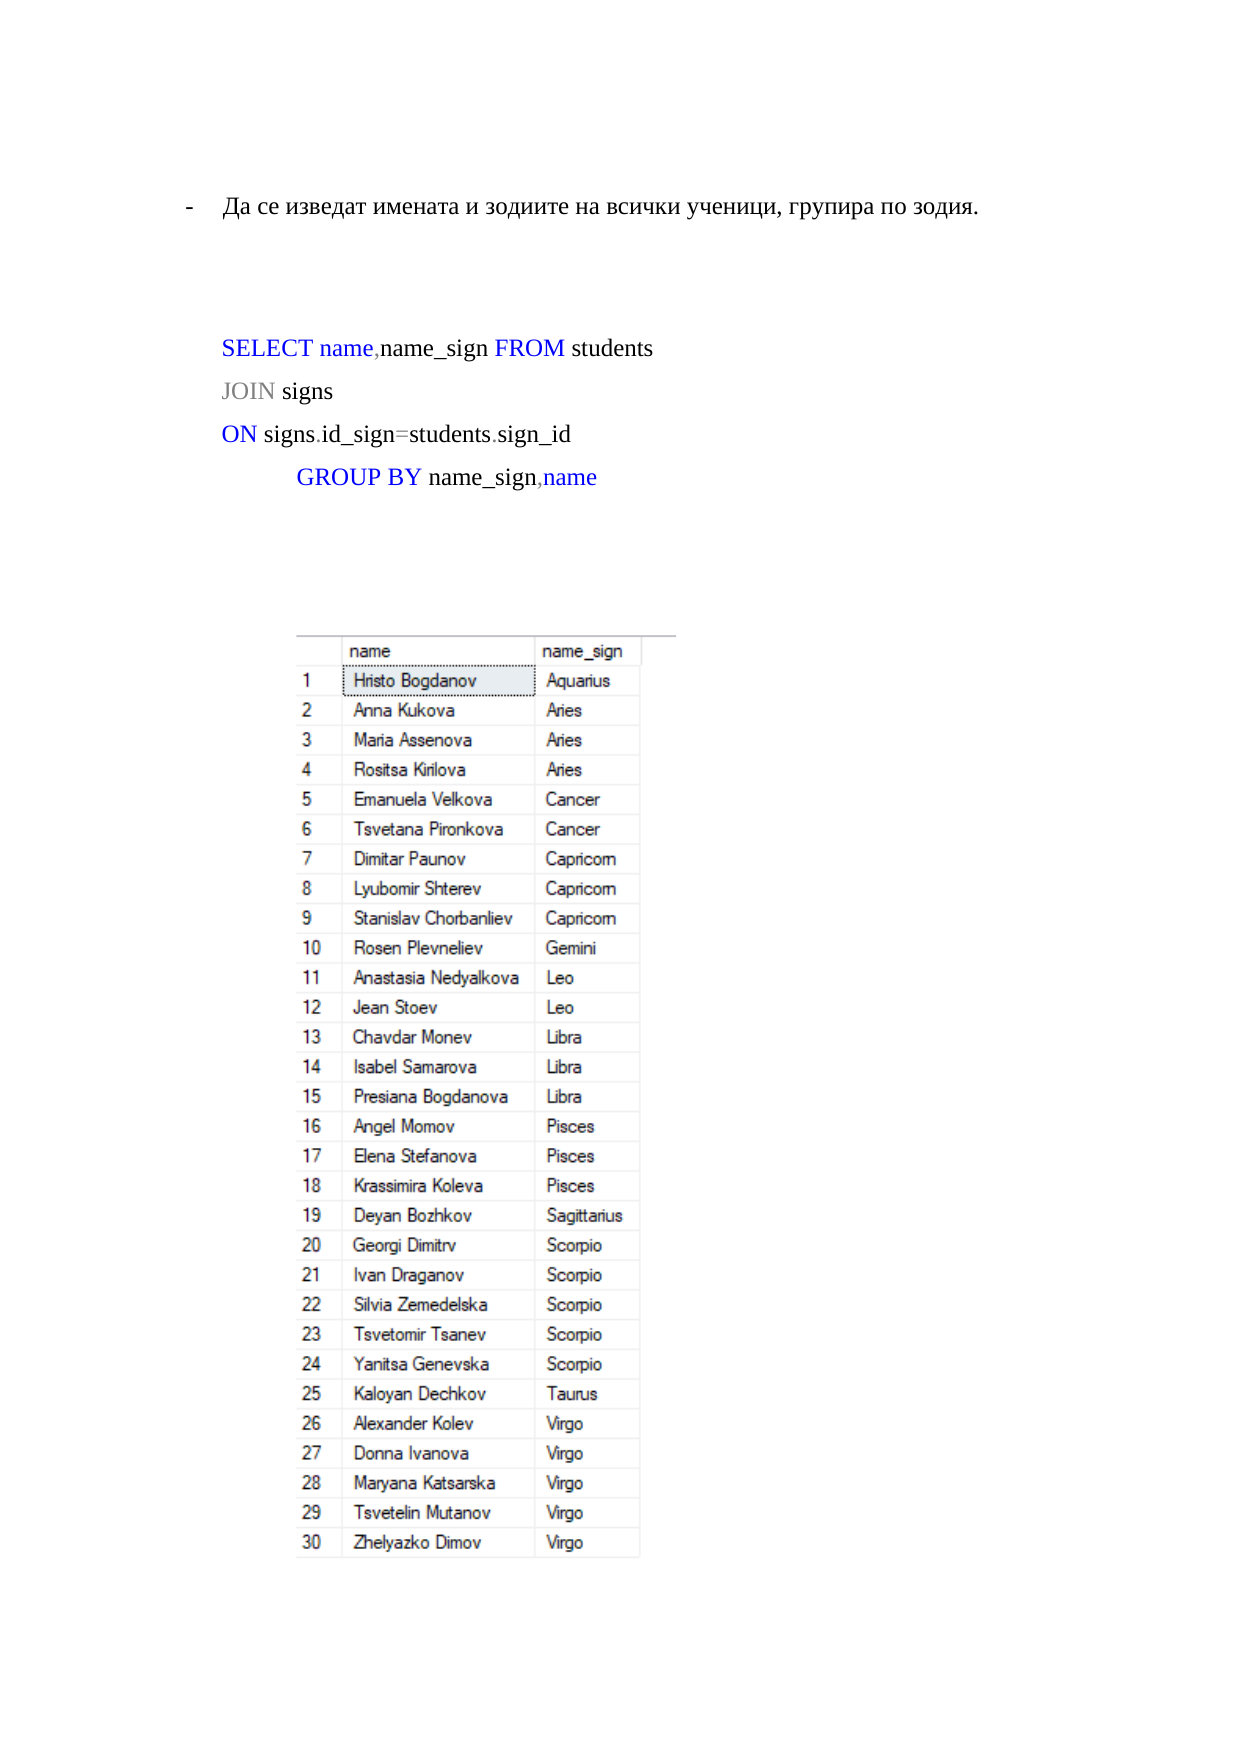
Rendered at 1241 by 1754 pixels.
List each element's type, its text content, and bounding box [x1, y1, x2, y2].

text ON signs.id_sign=students.sign_id [221, 419, 1093, 448]
text SELECT name,name_sign FROM students [221, 333, 1093, 361]
picture [296, 634, 677, 1574]
list Да се изведат имената и зодиите на всички ученици, групира по зодия. [185, 191, 1093, 219]
list GROUP BY name_sign,name [296, 462, 1093, 491]
text JOIN signs [221, 376, 1093, 404]
